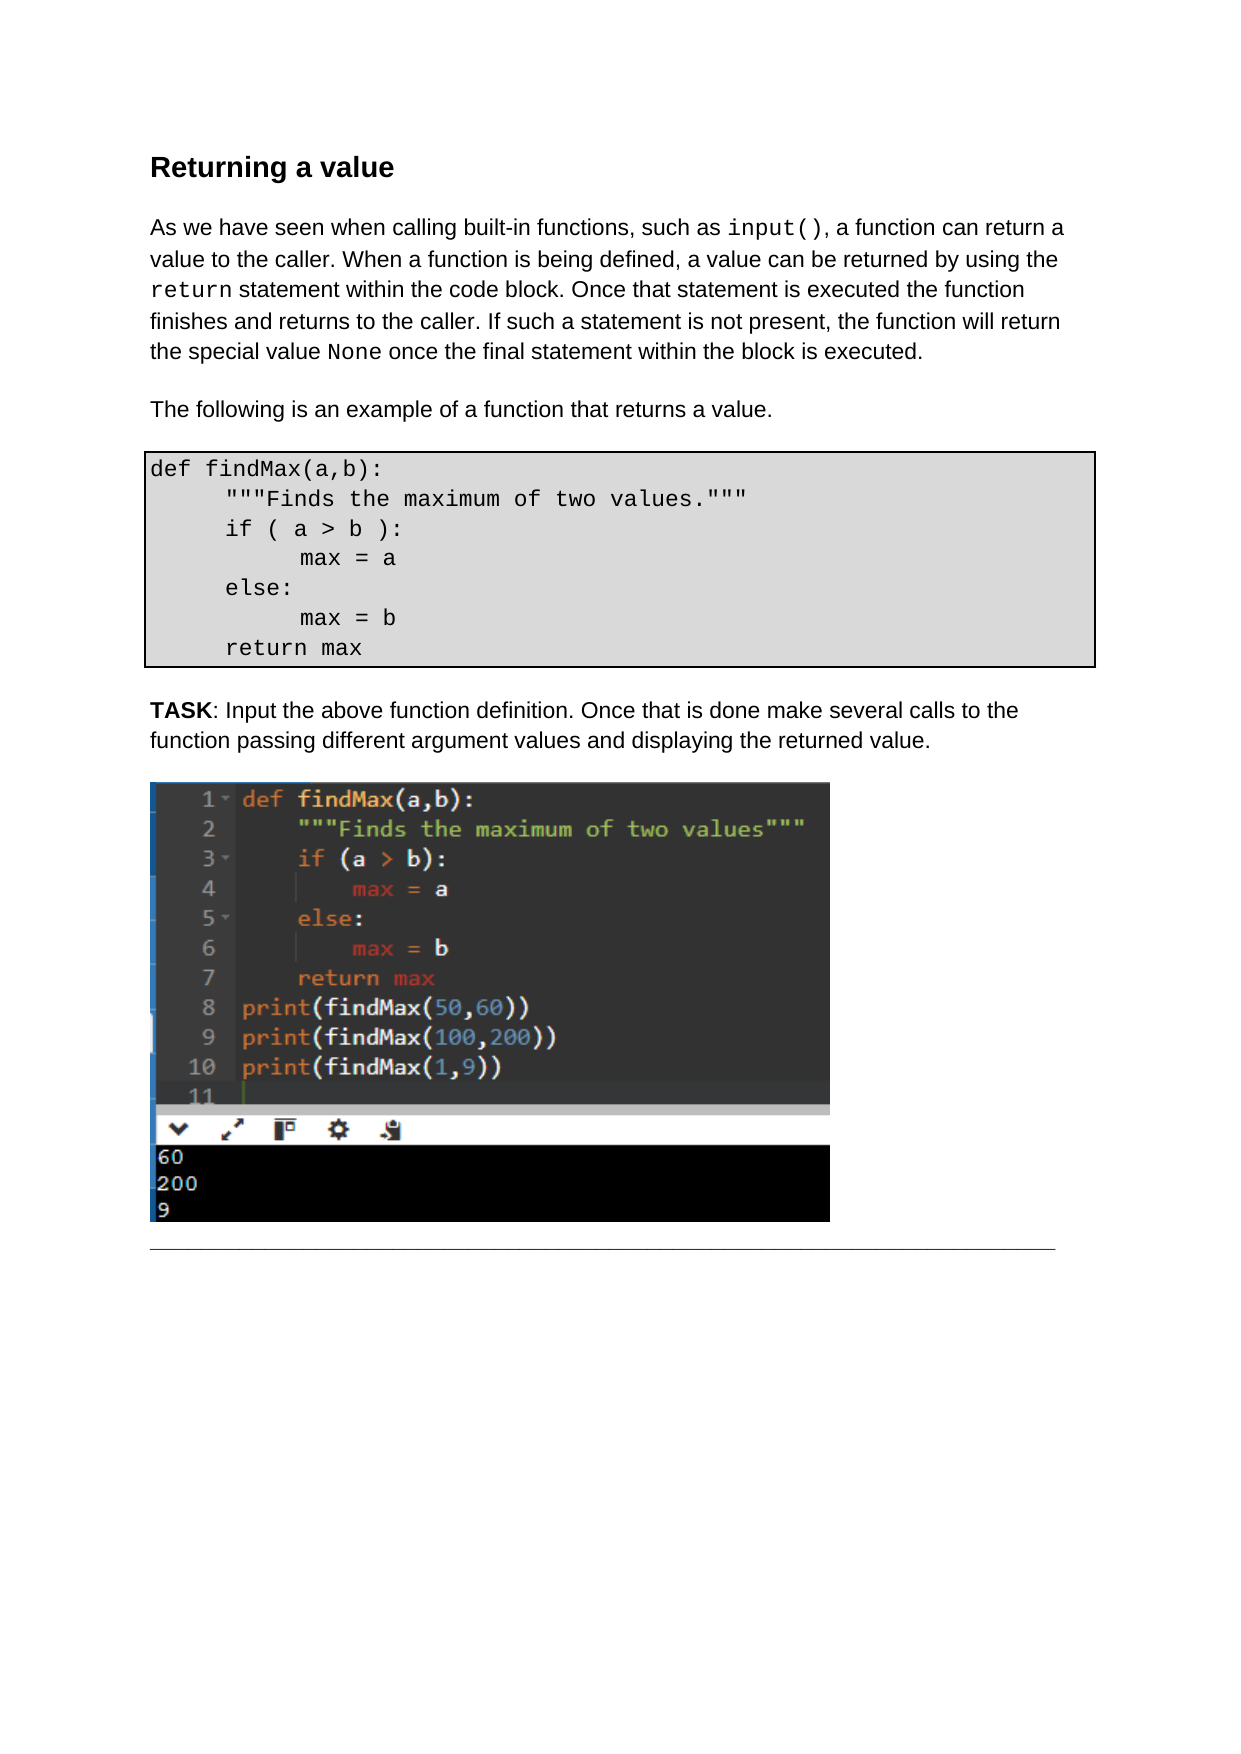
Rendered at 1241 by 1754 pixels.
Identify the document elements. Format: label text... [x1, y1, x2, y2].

text Returning a value [150, 150, 1090, 183]
text """Finds the maximum of two values.""" [146, 481, 1094, 511]
text return max [146, 630, 1094, 666]
text if ( a > b ): [146, 511, 1094, 540]
text max = b [146, 600, 1094, 630]
text TASK: Input the above function definition. Once that is done make several calls to the function passing different argument values and displaying the returned value. [150, 697, 1090, 754]
text As we have seen when calling built-in functions, such as input(), a function can return a value to the caller. When a function is being defined, a value can be returned by using the return statement within the code block. Once that statement is executed the function finishes and returns to the caller. If such a statement is not present, the function will return the special value None once the final statement within the block is executed. [150, 213, 1090, 367]
picture [150, 782, 830, 1222]
text else: [146, 570, 1094, 600]
text max = a [146, 540, 1094, 570]
text def findMax(a,b): [146, 453, 1094, 481]
text The following is an example of a function that returns a value. [150, 396, 1090, 422]
